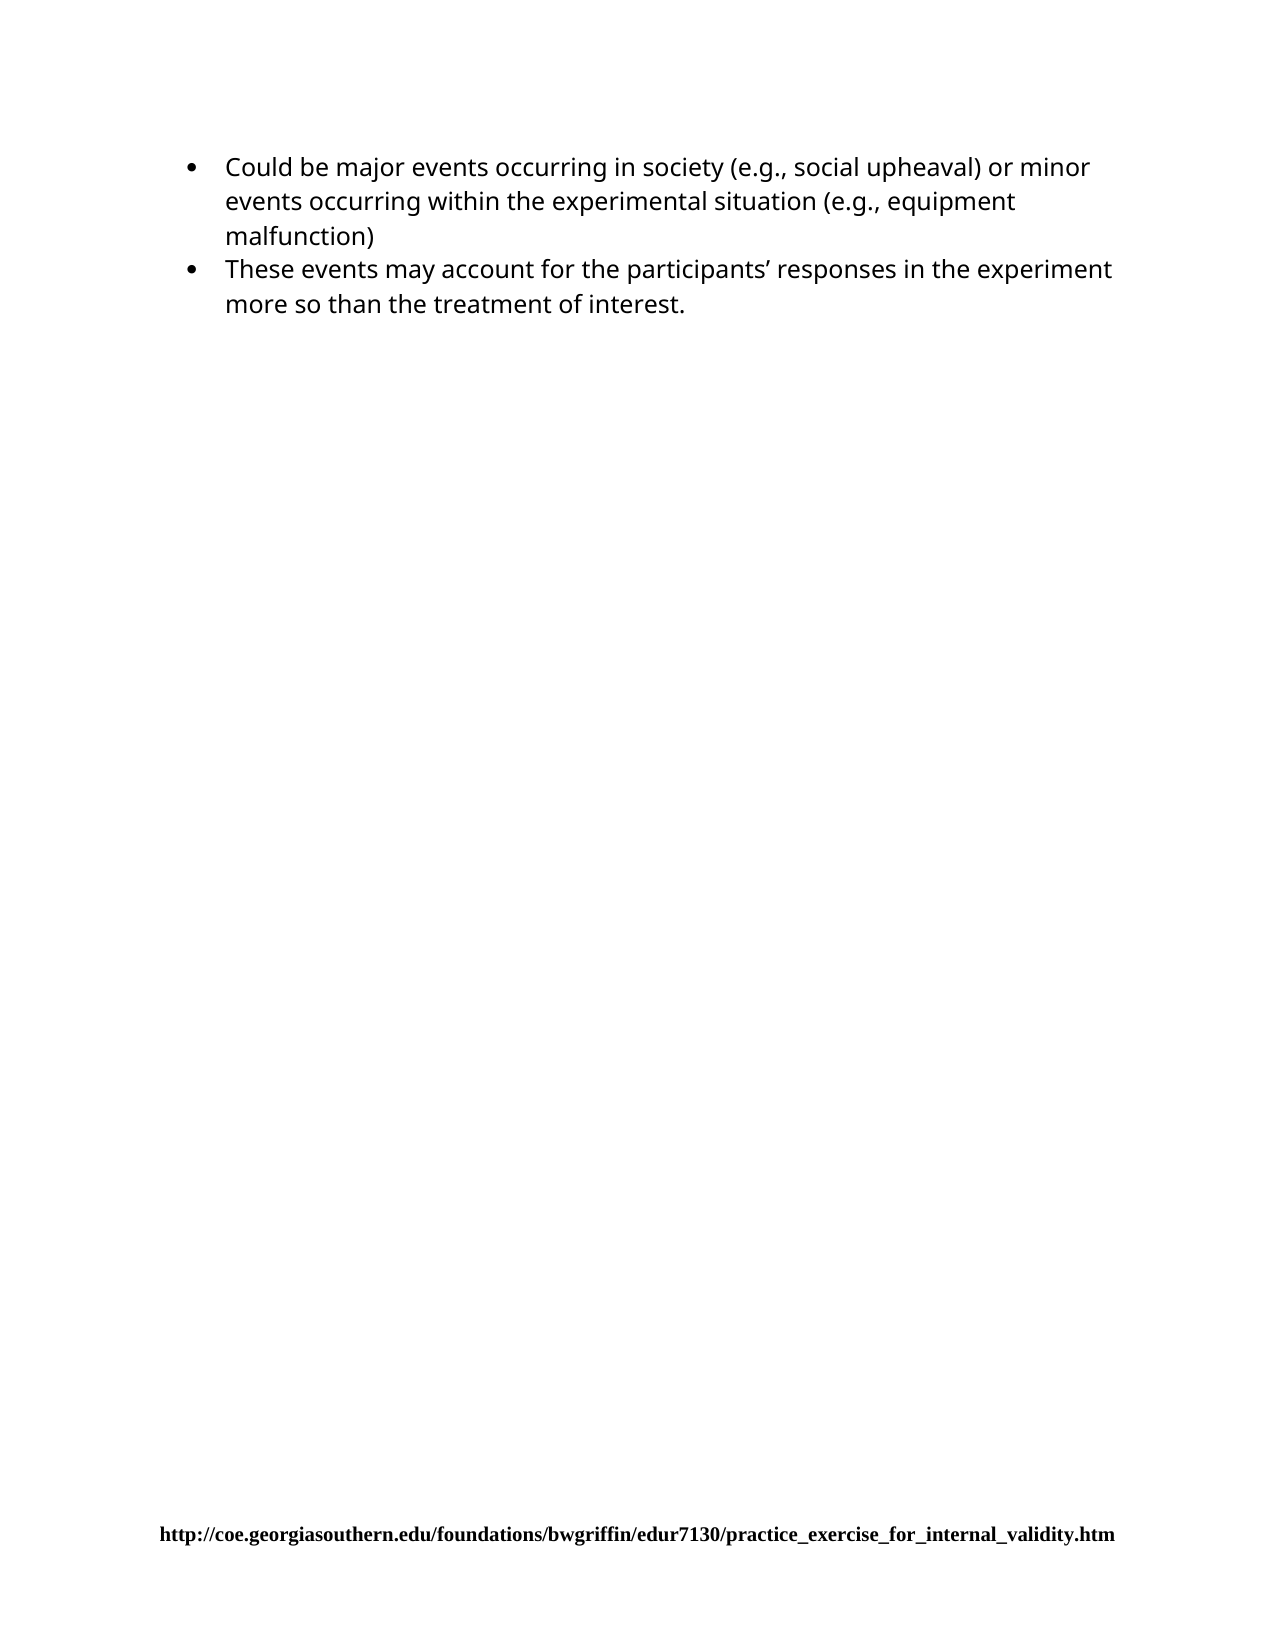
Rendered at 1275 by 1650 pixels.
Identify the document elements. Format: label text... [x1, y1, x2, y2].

list Could be major events occurring in society (e.g., social upheaval) or minor events occurring within the experimental situation (e.g., equipment malfunction) [187, 150, 1125, 252]
list These events may account for the participants’ responses in the experiment more so than the treatment of interest. [187, 252, 1125, 320]
